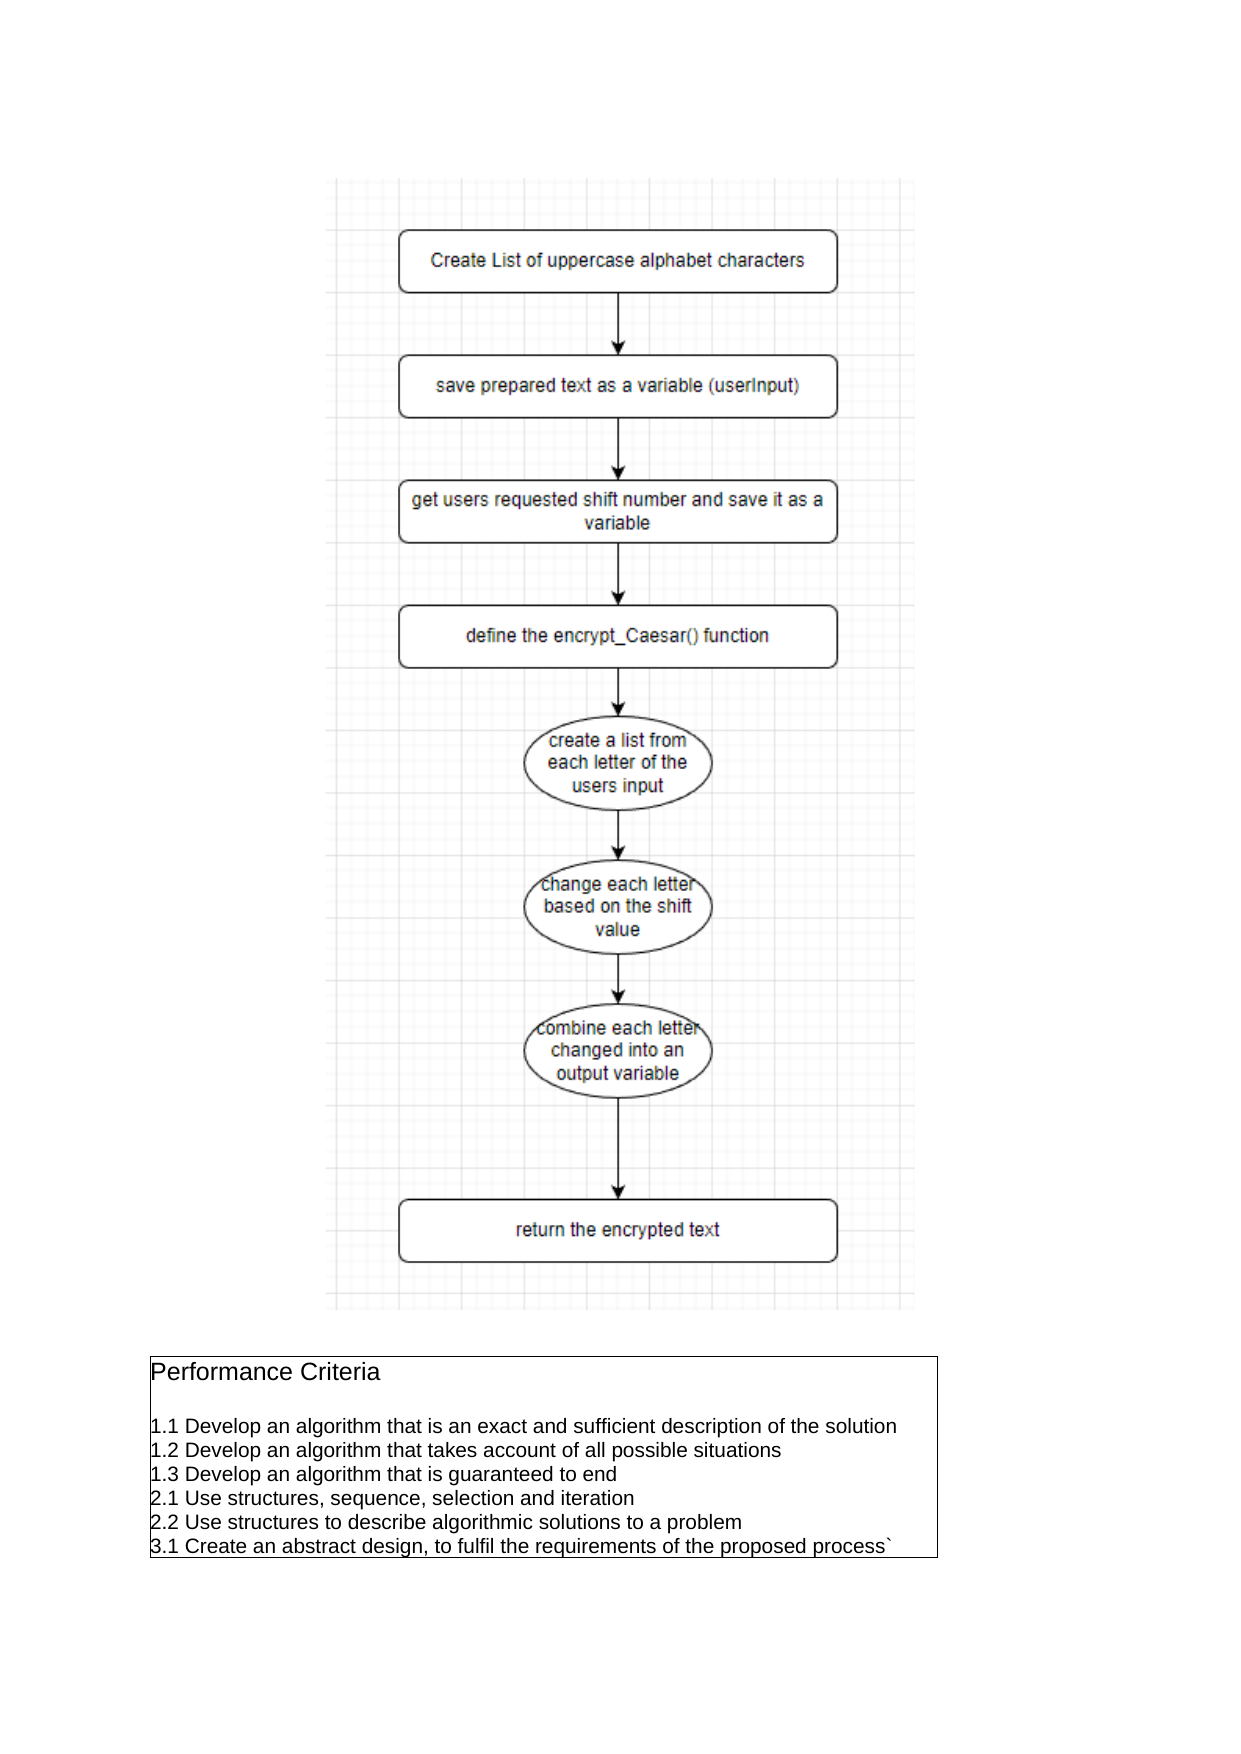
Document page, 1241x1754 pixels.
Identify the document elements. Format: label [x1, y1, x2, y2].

picture [325, 178, 915, 1310]
